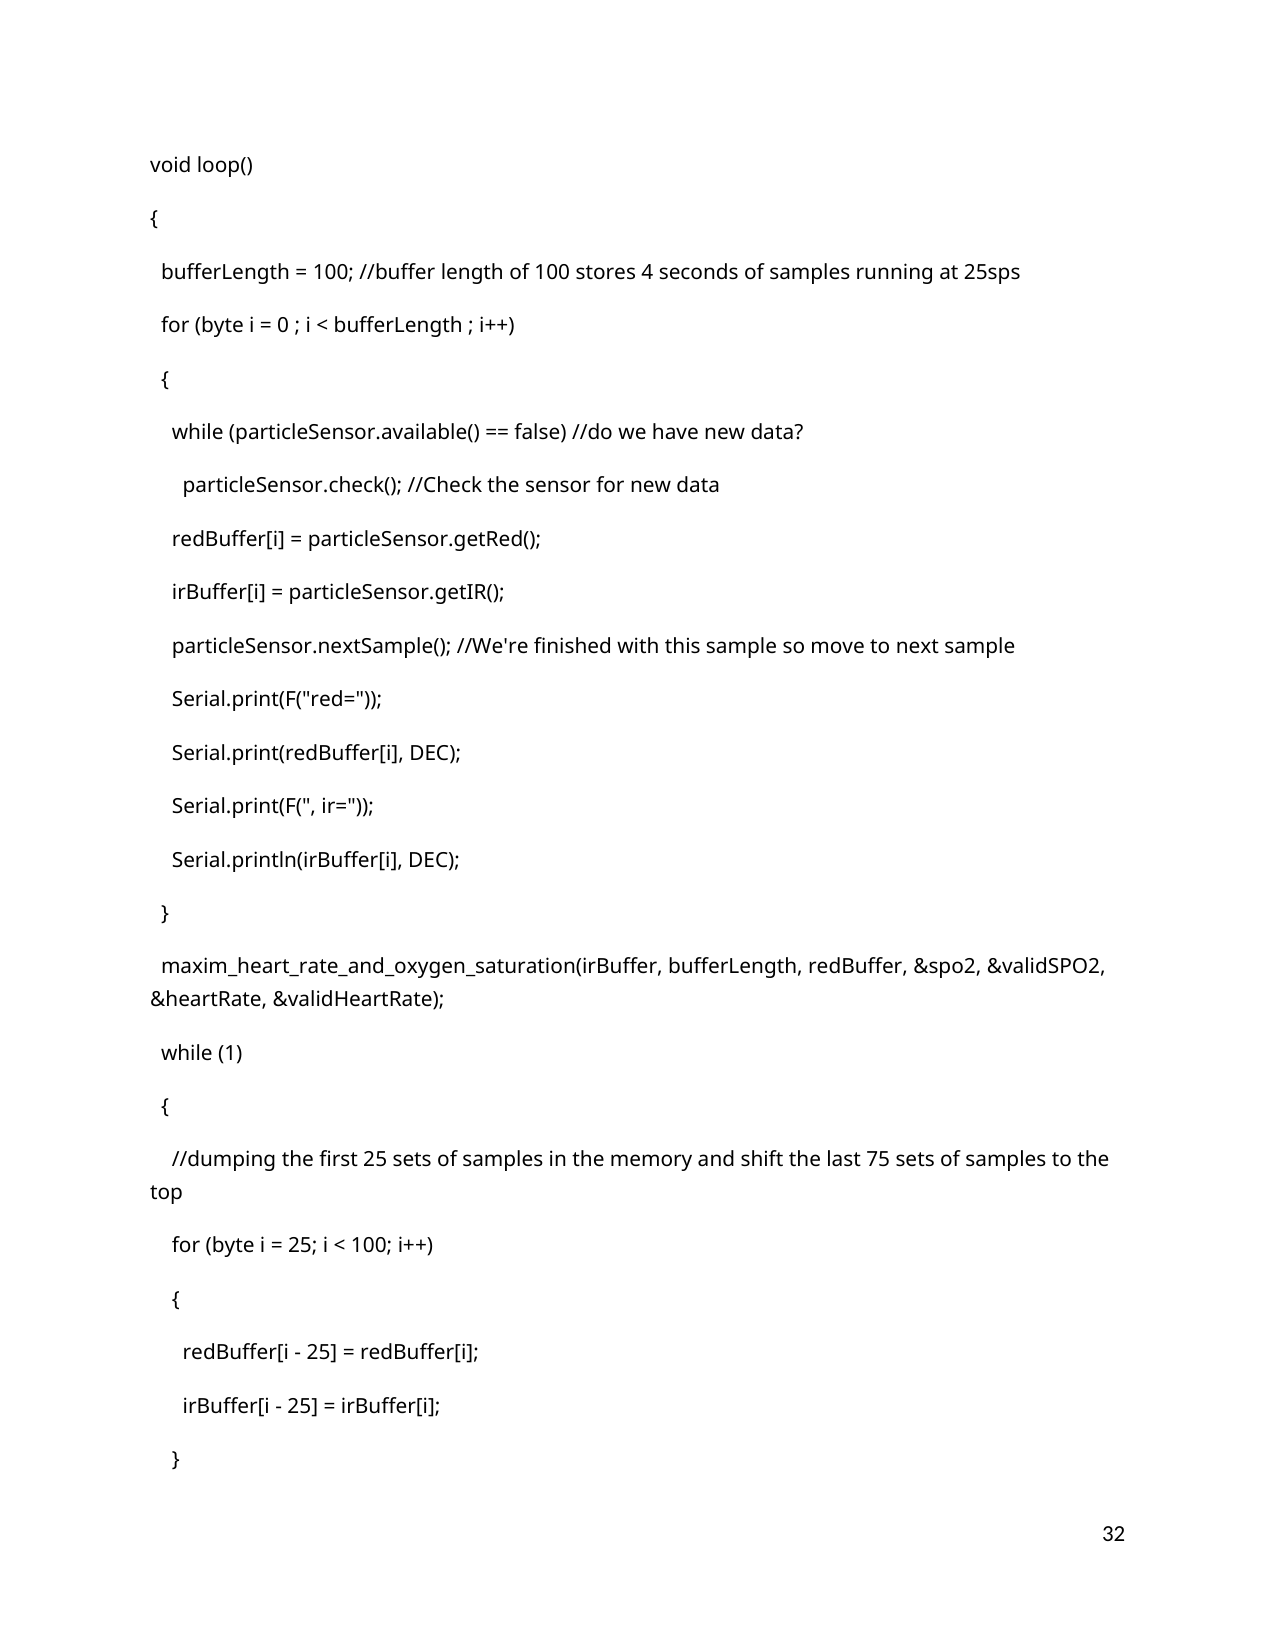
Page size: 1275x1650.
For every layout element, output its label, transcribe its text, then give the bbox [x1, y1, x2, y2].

text particleSensor.check(); //Check the sensor for new data [150, 471, 1125, 499]
text redBuffer[i] = particleSensor.getRed(); [150, 524, 1125, 552]
text } [150, 1444, 1125, 1473]
text for (byte i = 0 ; i < bufferLength ; i++) [150, 310, 1125, 339]
text Serial.println(irBuffer[i], DEC); [150, 845, 1125, 873]
text irBuffer[i - 25] = irBuffer[i]; [150, 1391, 1125, 1419]
text { [150, 364, 1125, 392]
text while (particleSensor.available() == false) //do we have new data? [150, 417, 1125, 446]
text for (byte i = 25; i < 100; i++) [150, 1231, 1125, 1259]
text } [150, 898, 1125, 927]
text { [150, 203, 1125, 232]
text irBuffer[i] = particleSensor.getIR(); [150, 577, 1125, 606]
text void loop() [150, 150, 1125, 178]
text { [150, 1091, 1125, 1119]
text Serial.print(F(", ir=")); [150, 791, 1125, 820]
text particleSensor.nextSample(); //We're finished with this sample so move to next sample [150, 631, 1125, 659]
text Serial.print(F("red=")); [150, 684, 1125, 713]
text bufferLength = 100; //buffer length of 100 stores 4 seconds of samples running at 25sps [150, 257, 1125, 285]
text while (1) [150, 1038, 1125, 1066]
text { [150, 1284, 1125, 1312]
text //dumping the first 25 sets of samples in the memory and shift the last 75 sets of samples to the top [150, 1144, 1125, 1206]
text maxim_heart_rate_and_oxygen_saturation(irBuffer, bufferLength, redBuffer, &spo2, &validSPO2, &heartRate, &validHeartRate); [150, 952, 1125, 1013]
text redBuffer[i - 25] = redBuffer[i]; [150, 1337, 1125, 1366]
text Serial.print(redBuffer[i], DEC); [150, 738, 1125, 766]
